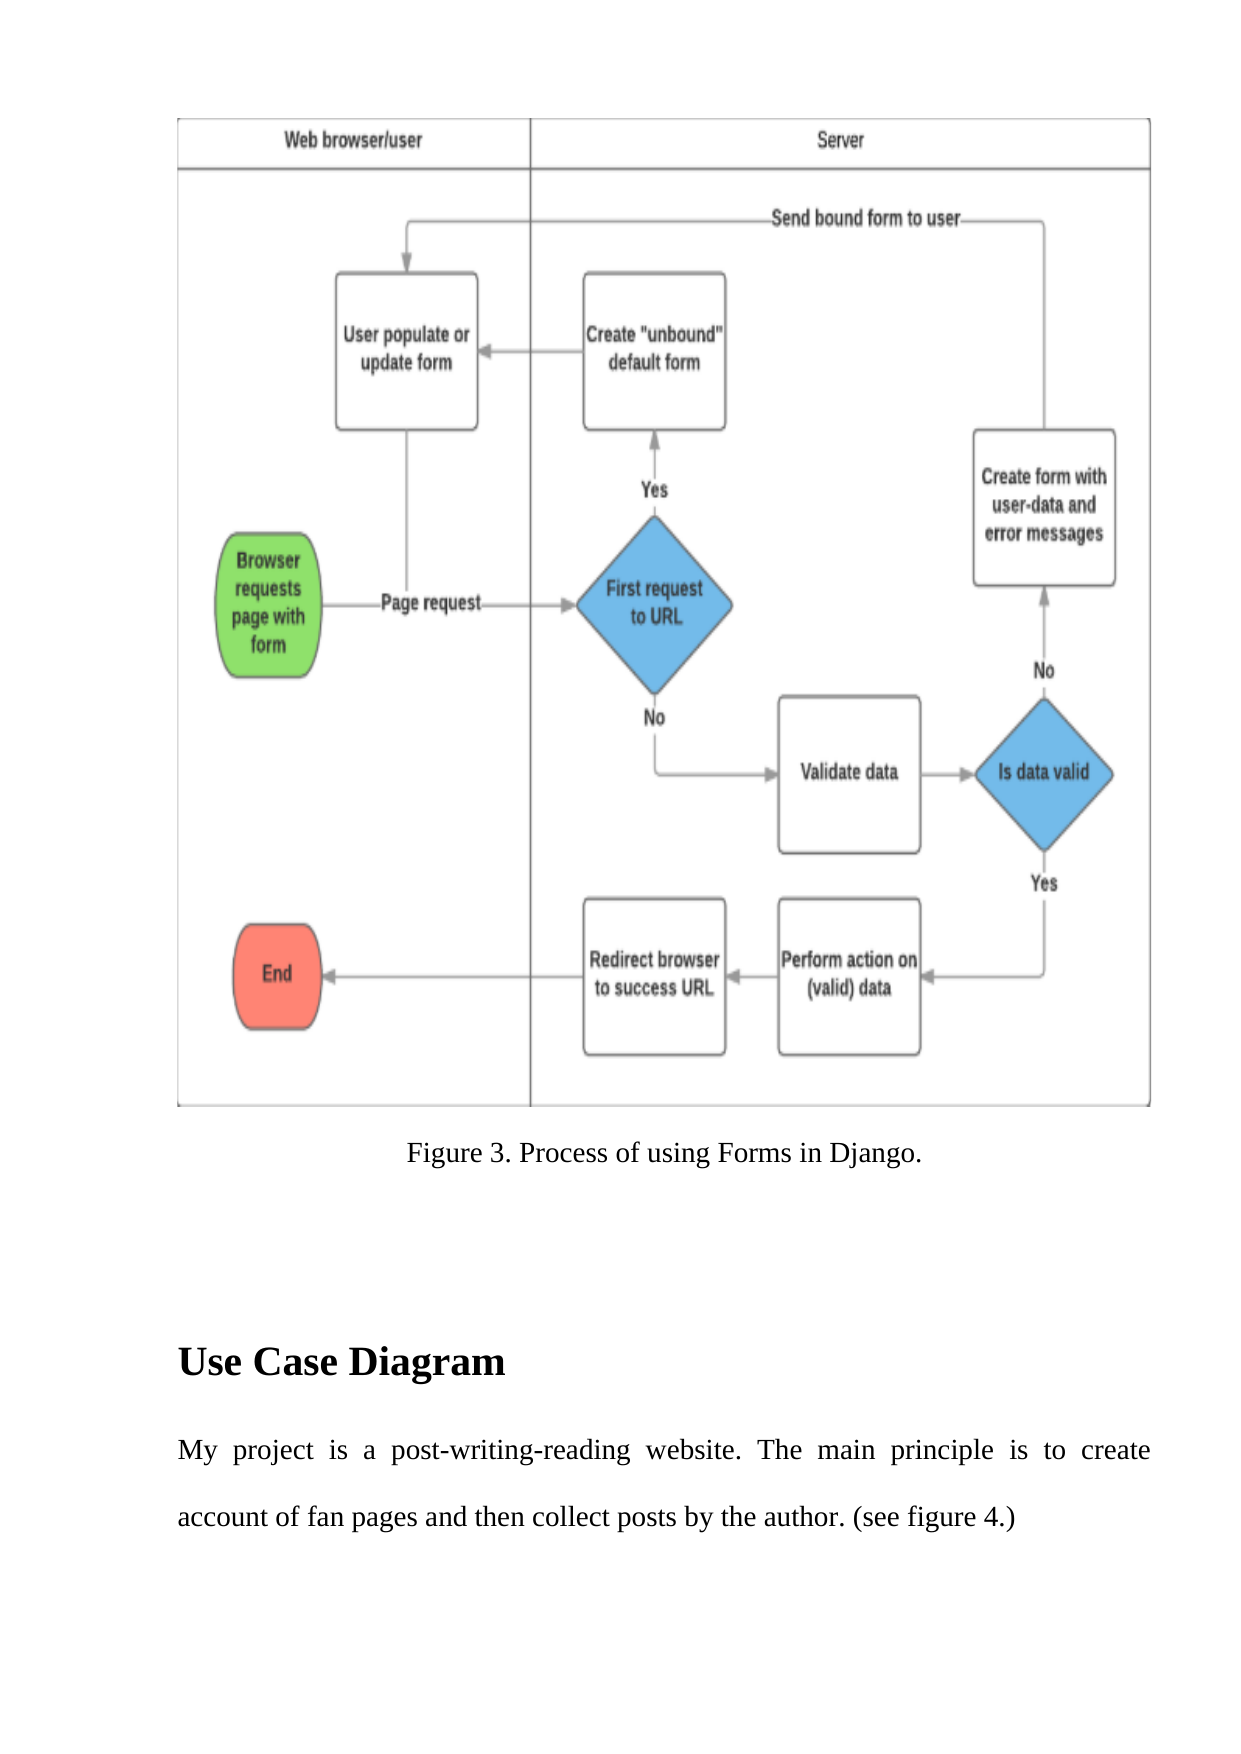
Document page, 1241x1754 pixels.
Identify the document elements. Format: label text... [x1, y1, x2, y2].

picture [177, 118, 1152, 1107]
text Figure 3. Process of using Forms in Django. [177, 1135, 1152, 1168]
text My project is a post-writing-reading website. The main principle is to create account of fan pages and then collect posts by the author. (see figure 4.) [177, 1432, 1152, 1533]
text Use Case Diagram [177, 1336, 1152, 1384]
